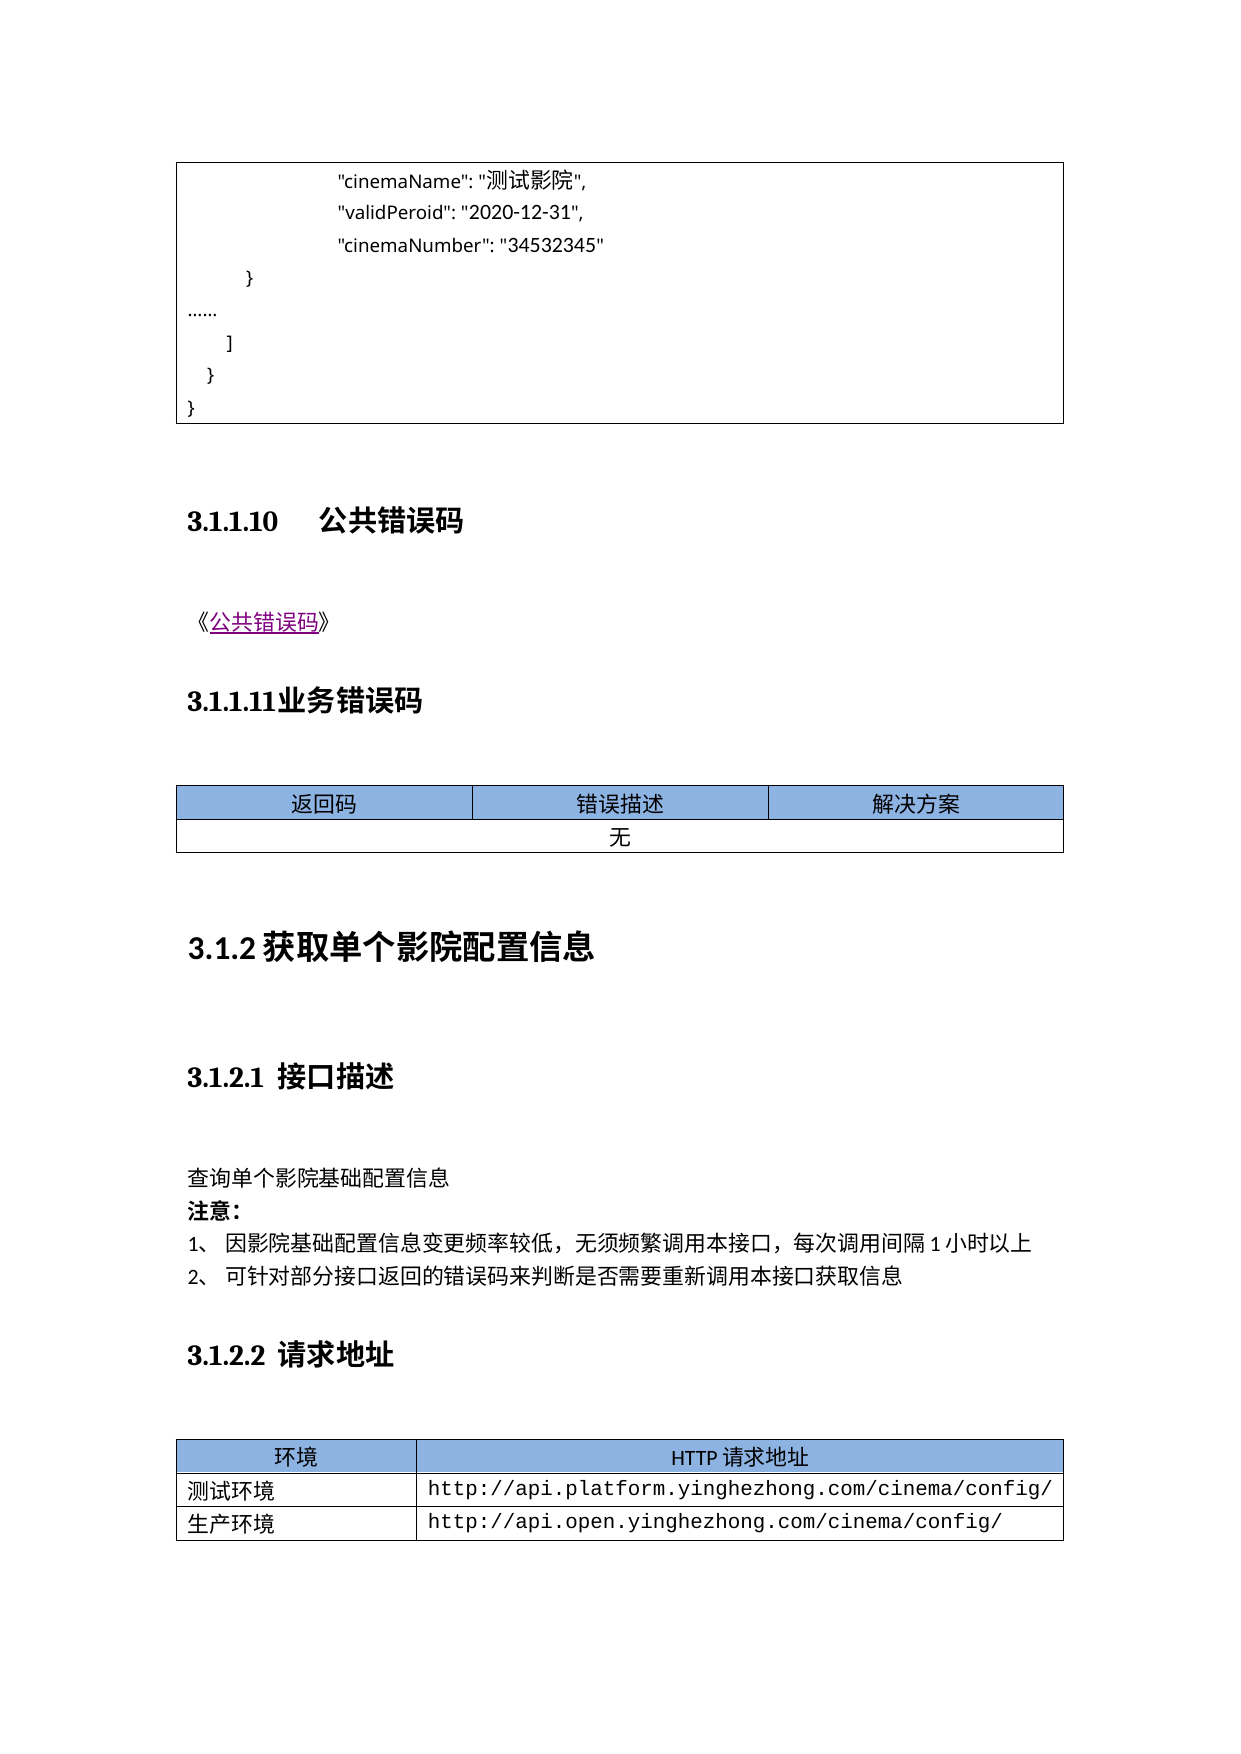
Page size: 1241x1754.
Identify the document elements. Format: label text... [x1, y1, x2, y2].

table_cell 测试环境 [177, 1474, 416, 1506]
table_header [177, 163, 1063, 423]
text 注意： [187, 1193, 1053, 1226]
text 查询单个影院基础配置信息 [187, 1161, 1053, 1193]
subtitle 业务错误码 [187, 666, 1053, 731]
table_cell http://api.platform.yinghezhong.com/cinema/config/ [417, 1474, 1063, 1506]
table_header 错误描述 [473, 786, 768, 819]
list 因影院基础配置信息变更频率较低，无须频繁调用本接口，每次调用间隔1小时以上 [187, 1226, 1053, 1258]
table_cell 生产环境 [177, 1507, 416, 1539]
subtitle 接口描述 [187, 1042, 1053, 1107]
list 可针对部分接口返回的错误码来判断是否需要重新调用本接口获取信息 [187, 1258, 1053, 1291]
table_header 环境 [177, 1440, 416, 1472]
subtitle 获取单个影院配置信息 [187, 913, 1053, 978]
table_header HTTP请求地址 [417, 1440, 1063, 1472]
subtitle 请求地址 [187, 1320, 1053, 1385]
text 《公共错误码》 [187, 604, 1053, 637]
table_header 返回码 [177, 786, 472, 819]
table_header 解决方案 [769, 786, 1063, 819]
subtitle 公共错误码 [187, 486, 1053, 551]
table_cell 无 [177, 820, 1063, 852]
table_cell http://api.open.yinghezhong.com/cinema/config/ [417, 1507, 1063, 1539]
